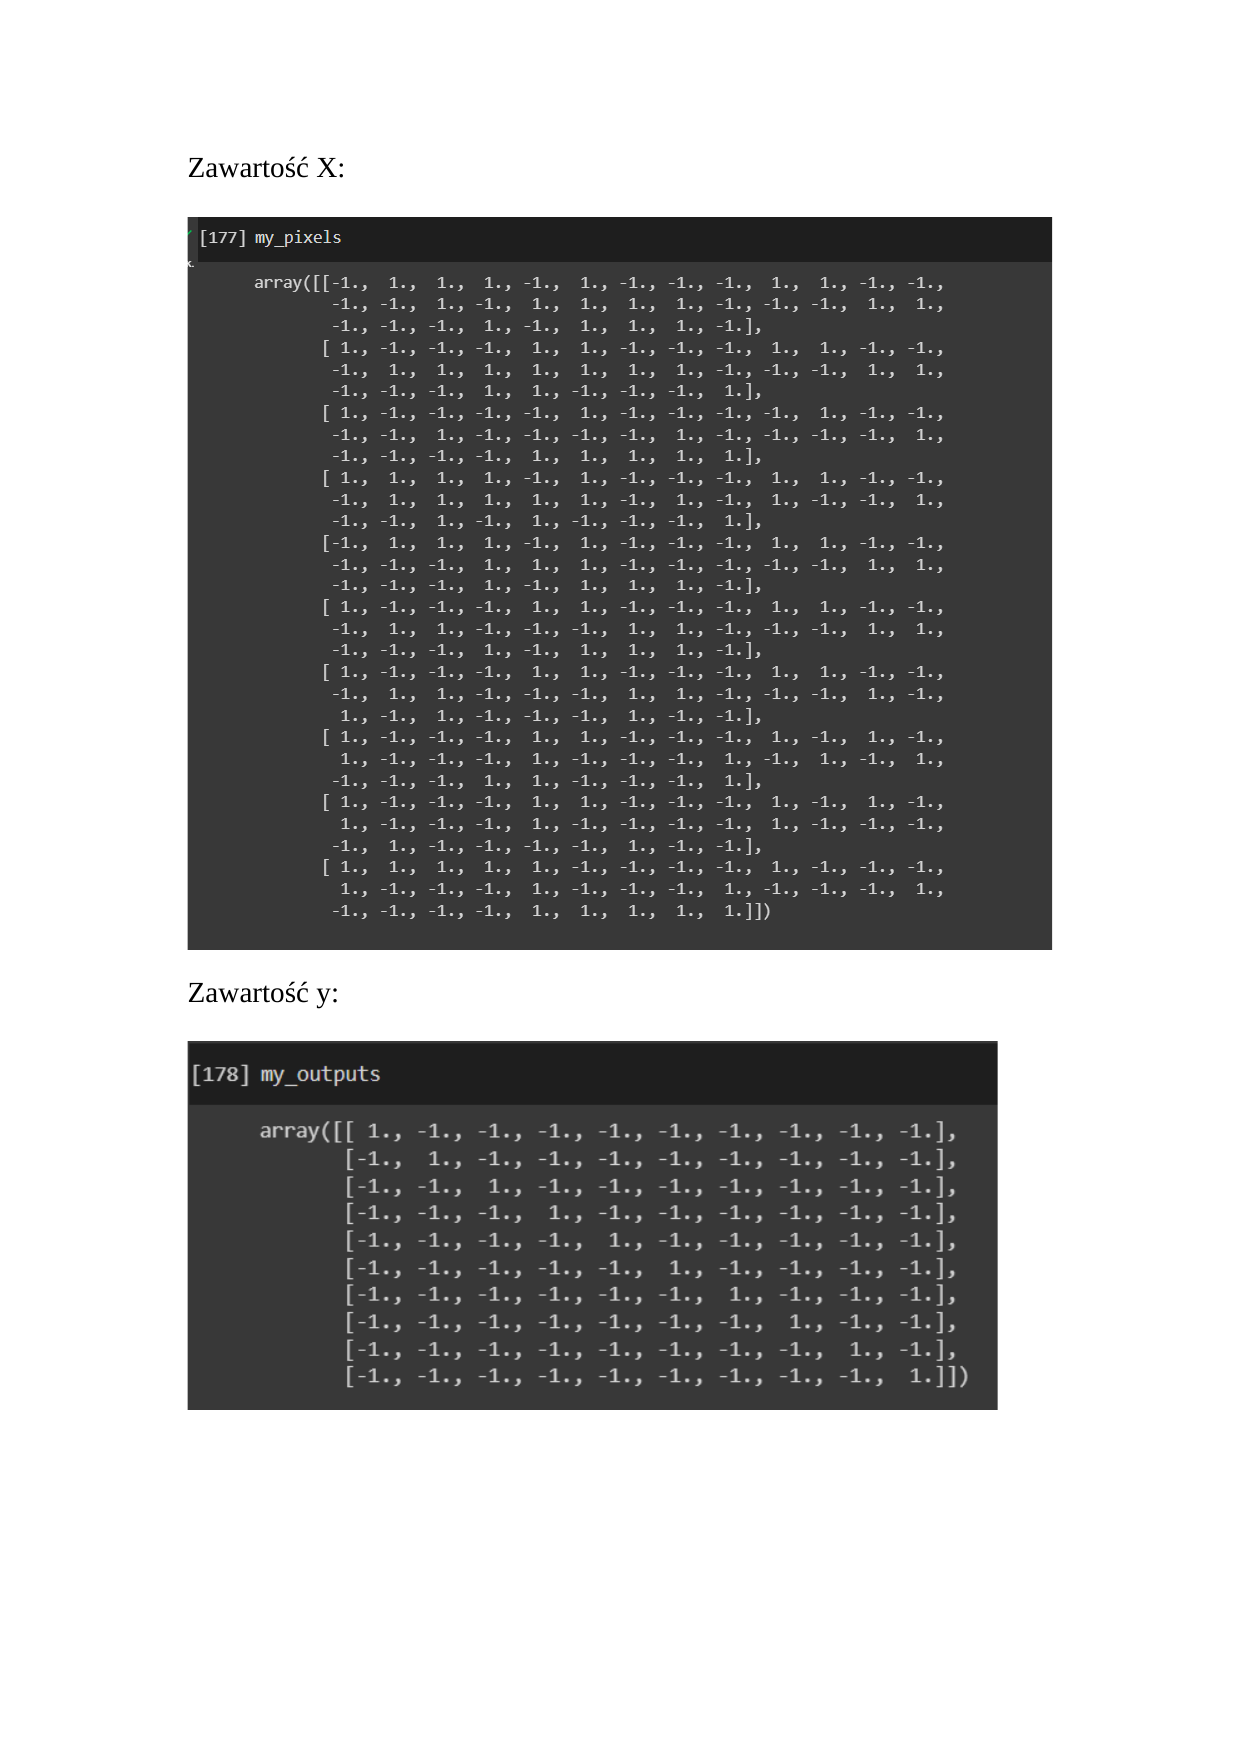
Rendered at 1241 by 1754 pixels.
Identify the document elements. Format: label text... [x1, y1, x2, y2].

text Zawartość y: [187, 975, 1053, 1008]
picture [187, 217, 1053, 950]
text Zawartość X: [187, 150, 1053, 183]
picture [187, 1041, 998, 1410]
